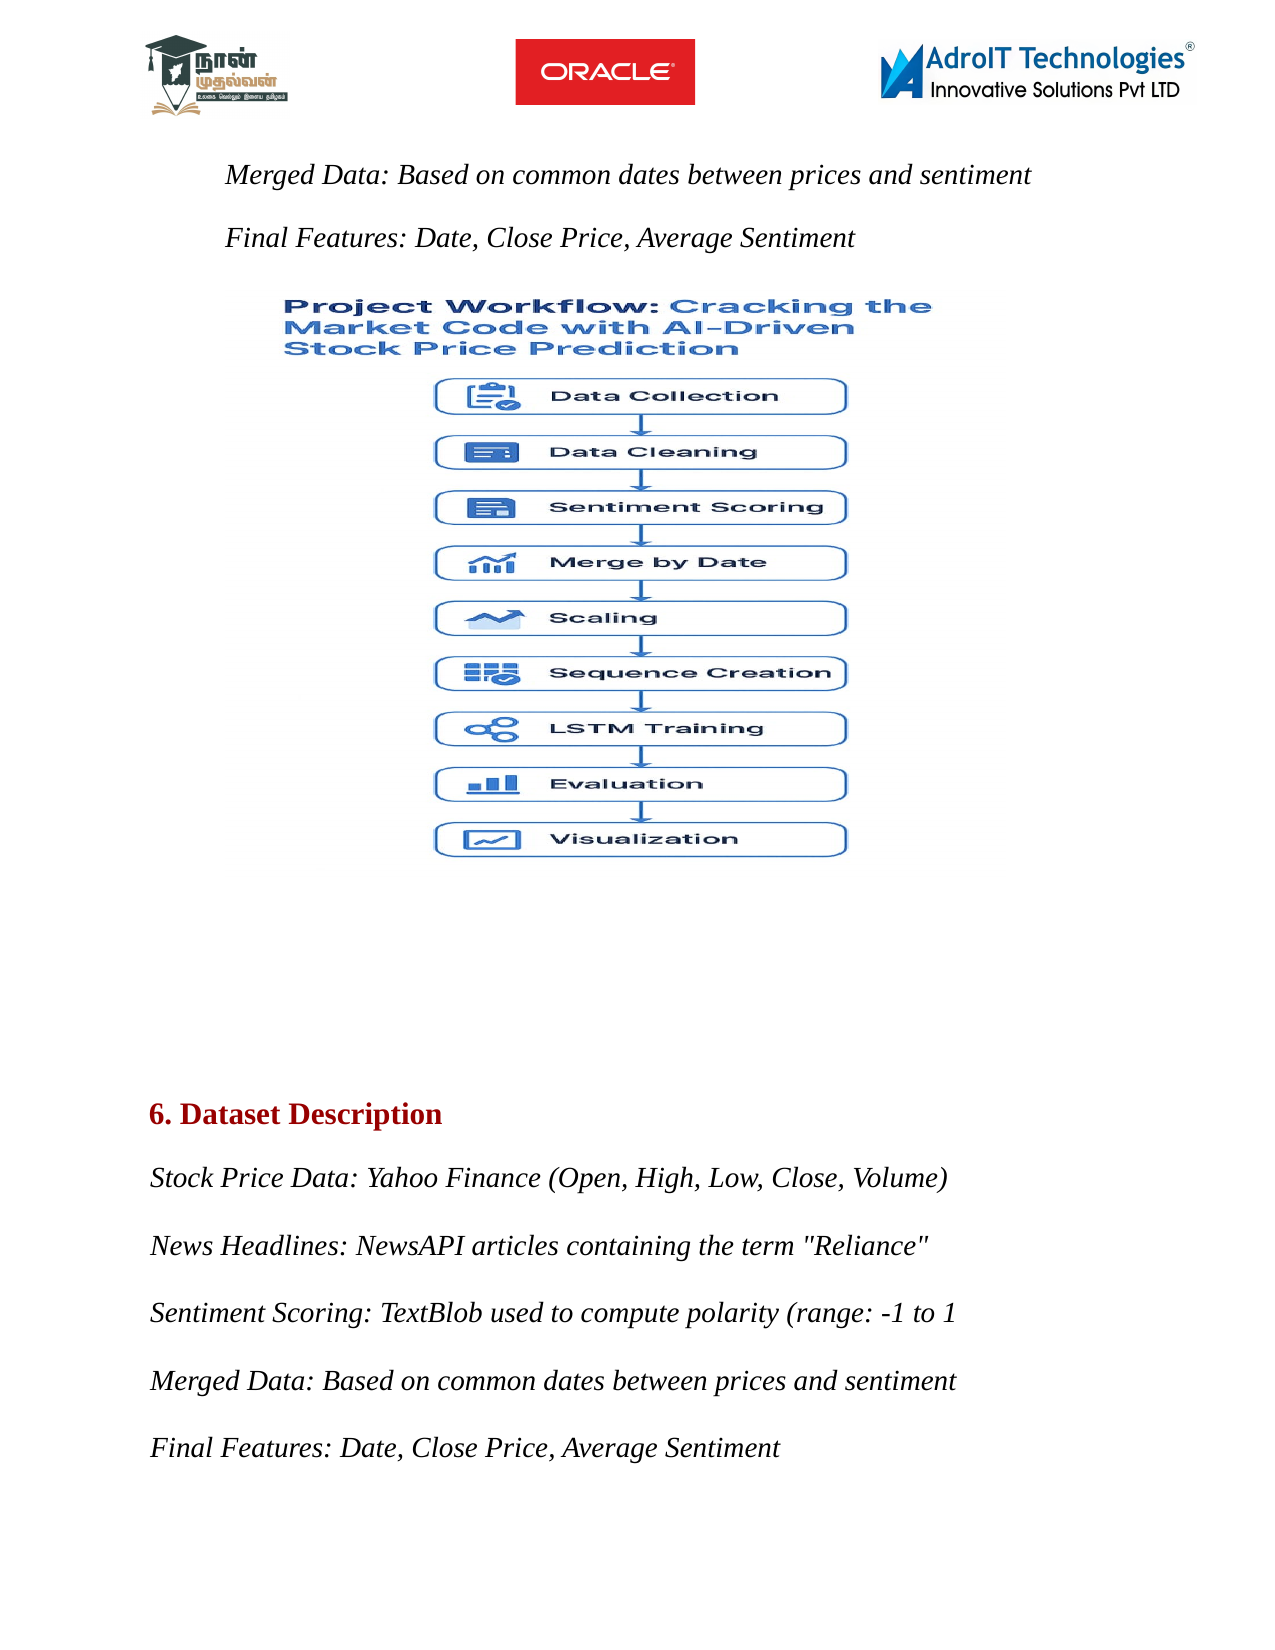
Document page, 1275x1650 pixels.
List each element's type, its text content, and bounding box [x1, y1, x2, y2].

text Final Features: Date, Close Price, Average Sentiment [225, 221, 1132, 254]
text Stock Price Data: Yahoo Finance (Open, High, Low, Close, Volume) [150, 1160, 1132, 1194]
text News Headlines: NewsAPI articles containing the term "Reliance" [150, 1228, 1132, 1261]
subtitle 6. Dataset Description [148, 1095, 705, 1131]
text Merged Data: Based on common dates between prices and sentiment [150, 1363, 1132, 1396]
text Final Features: Date, Close Price, Average Sentiment [150, 1430, 1132, 1464]
text Sentiment Scoring: TextBlob used to compute polarity (range: -1 to 1 [150, 1295, 1132, 1329]
picture [878, 39, 1197, 105]
picture [140, 31, 290, 119]
picture [225, 284, 1007, 877]
text Merged Data: Based on common dates between prices and sentiment [225, 157, 1132, 191]
picture [515, 39, 696, 105]
